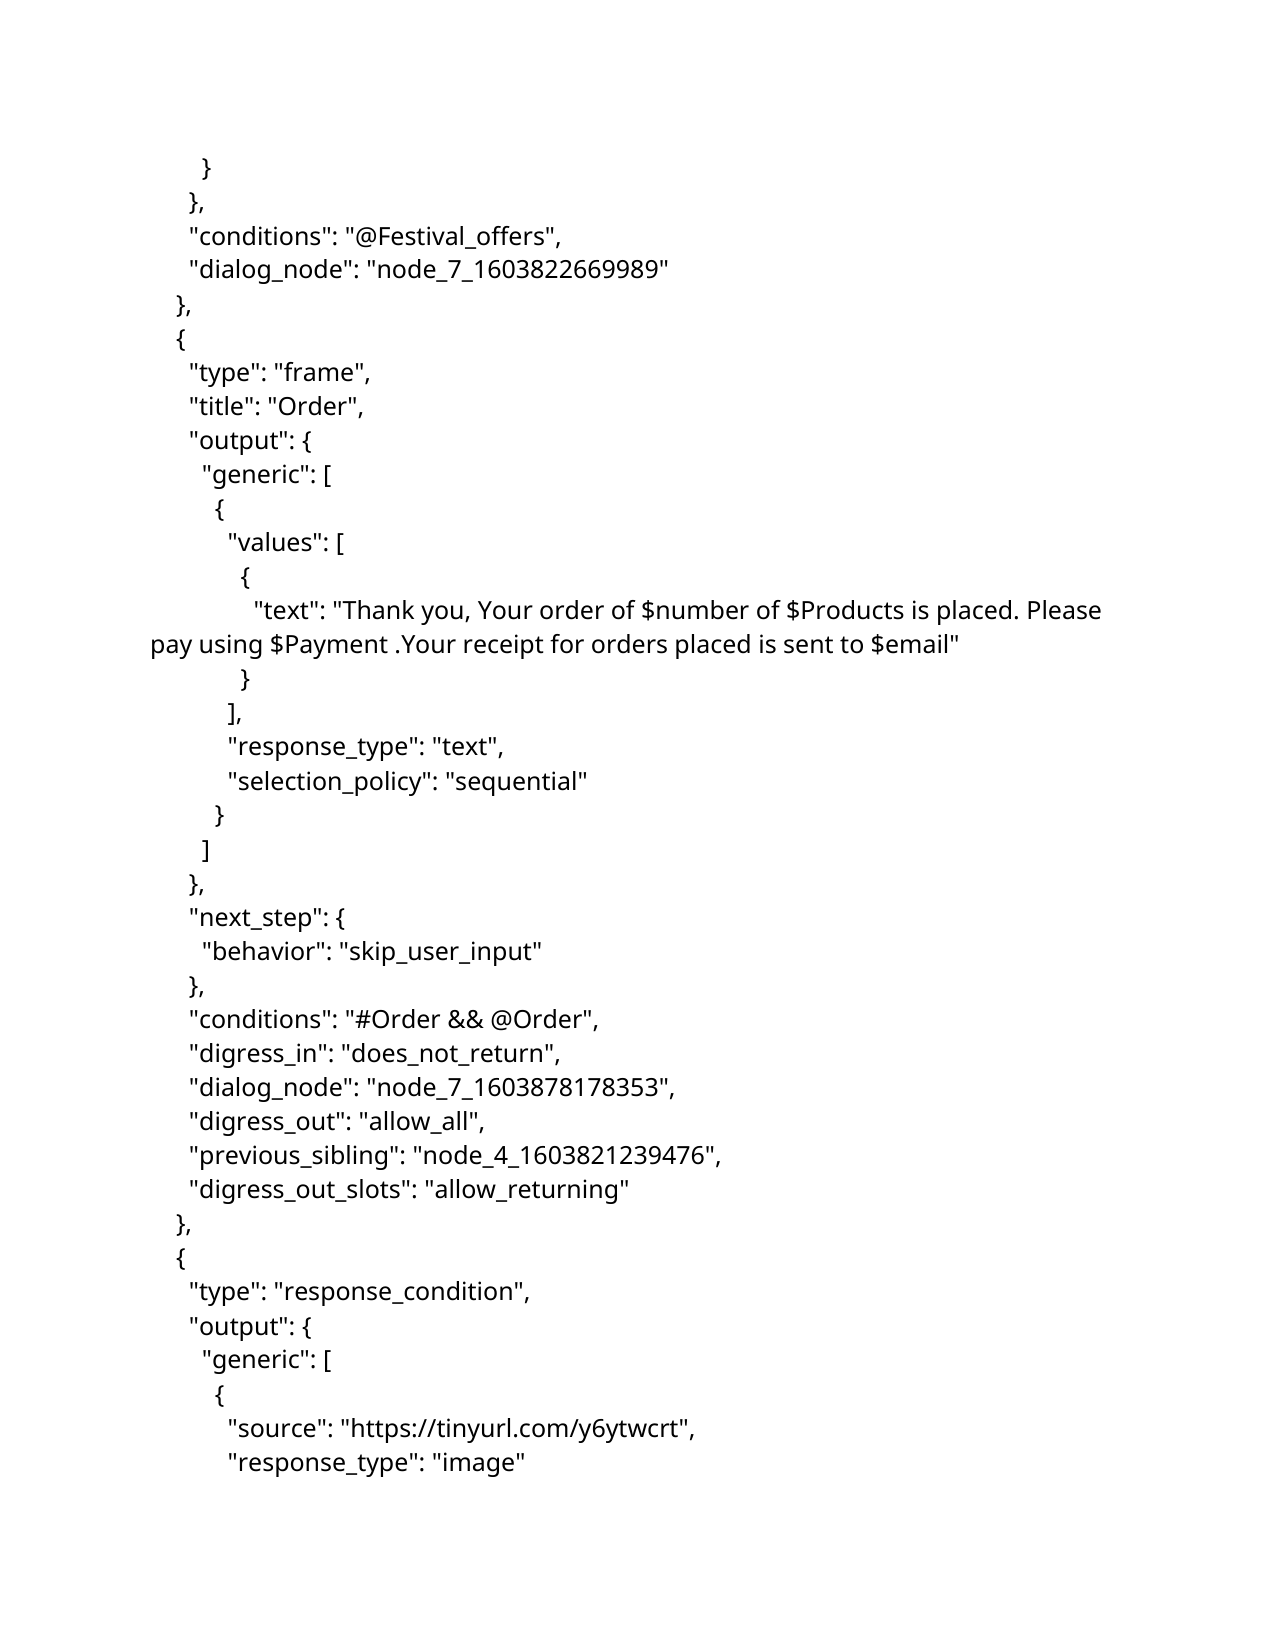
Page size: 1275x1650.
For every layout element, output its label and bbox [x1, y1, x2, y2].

text [150, 150, 1125, 1478]
